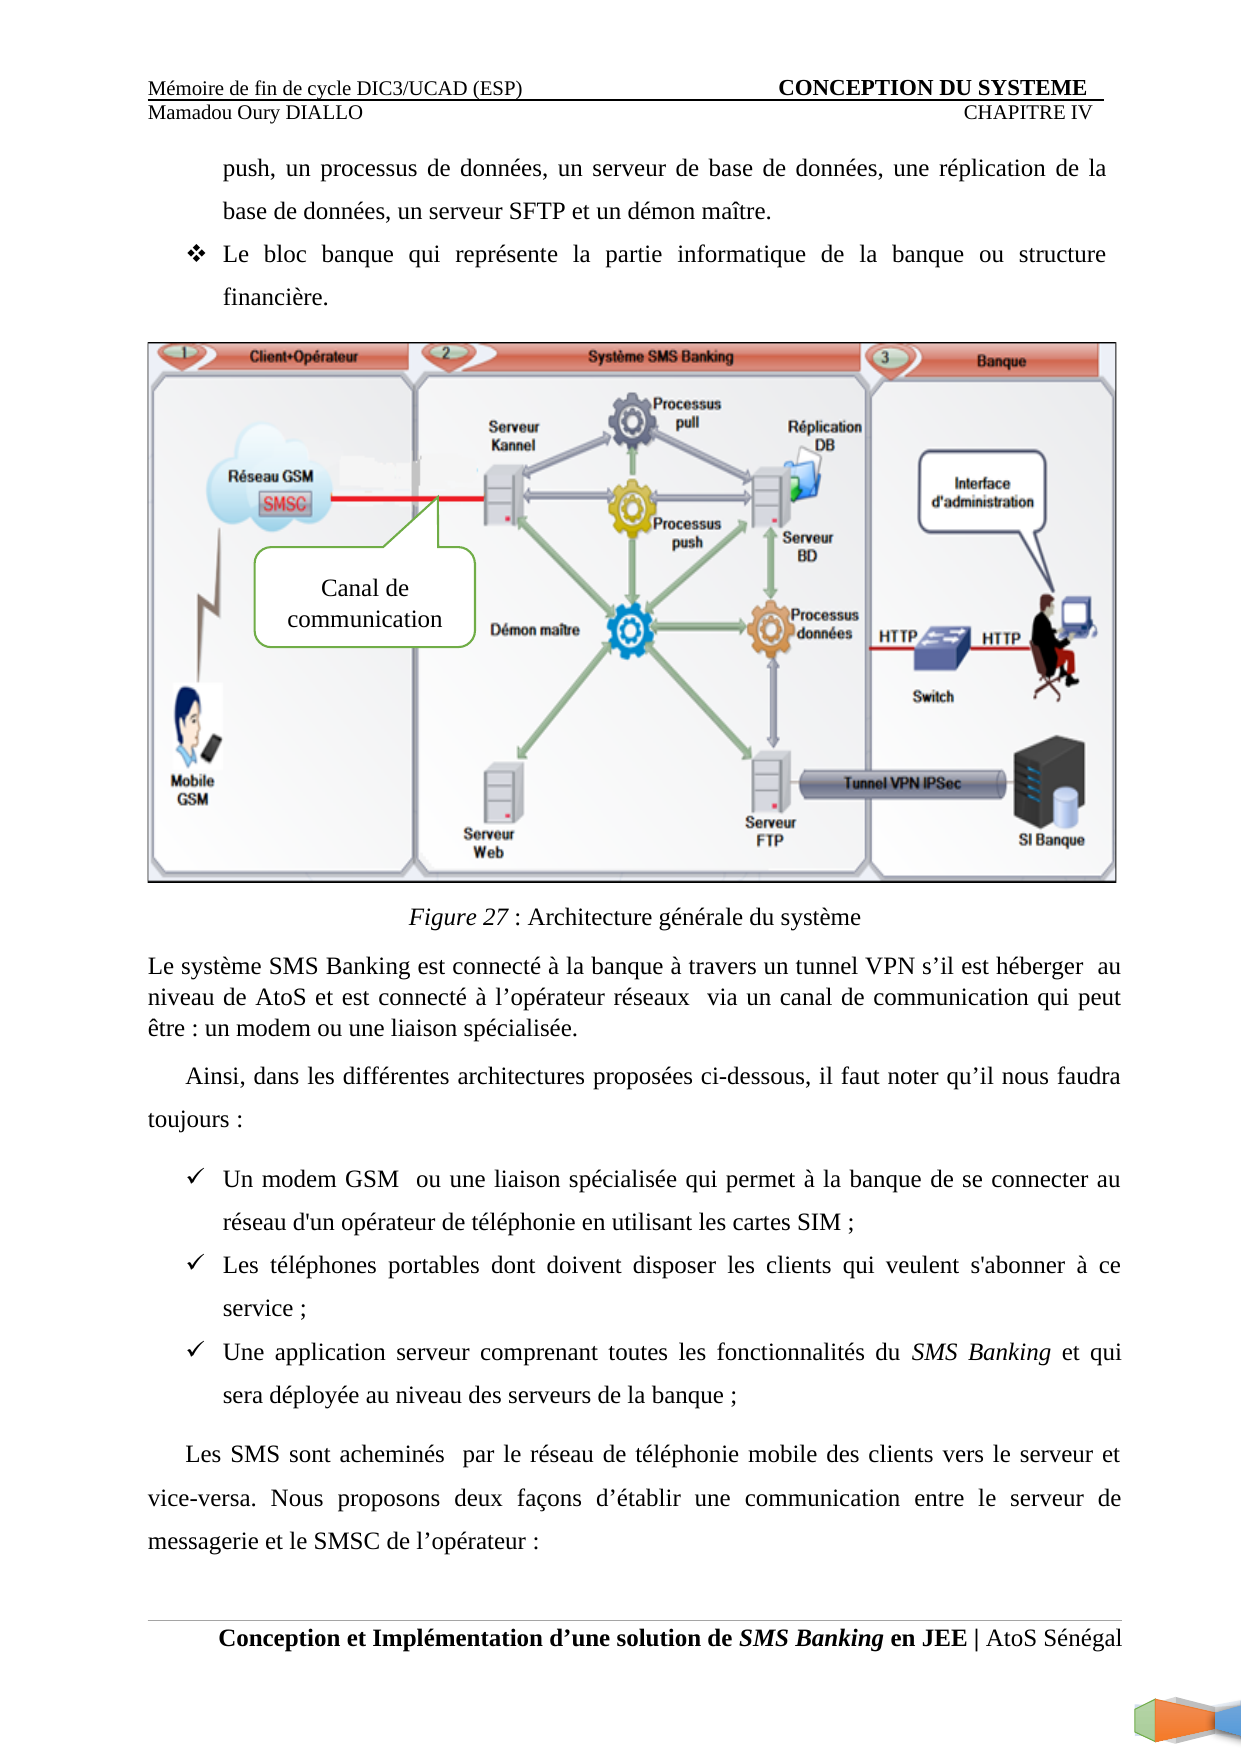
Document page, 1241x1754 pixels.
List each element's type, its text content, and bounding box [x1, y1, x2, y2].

text Les SMS sont acheminés par le réseau de téléphonie mobile des clients vers le serveur et vice-versa. Nous proposons deux façons d’établir une communication entre le serveur de messagerie et le SMSC de l’opérateur : [148, 1439, 1122, 1554]
list Les téléphones portables dont doivent disposer les clients qui veulent s'abonner à ce service ; [185, 1250, 1122, 1322]
text Le système SMS Banking est connecté à la banque à travers un tunnel VPN s’il est héberger au niveau de AtoS et est connecté à l’opérateur réseaux via un canal de communication qui peut être : un modem ou une liaison spécialisée. [148, 951, 1122, 1042]
list Une application serveur comprenant toutes les fonctionnalités du SMS Banking et qui sera déployée au niveau des serveurs de la banque ; [185, 1337, 1122, 1408]
list Un modem GSM ou une liaison spécialisée qui permet à la banque de se connecter au réseau d'un opérateur de téléphonie en utilisant les cartes SIM ; [185, 1164, 1122, 1236]
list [185, 153, 1107, 225]
picture [147, 342, 1117, 883]
text Ainsi, dans les différentes architectures proposées ci-dessous, il faut noter qu’il nous faudra toujours : [148, 1061, 1122, 1133]
list Le bloc banque qui représente la partie informatique de la banque ou structure financière. [185, 239, 1107, 311]
text Figure 27 : Architecture générale du système [148, 902, 1122, 931]
